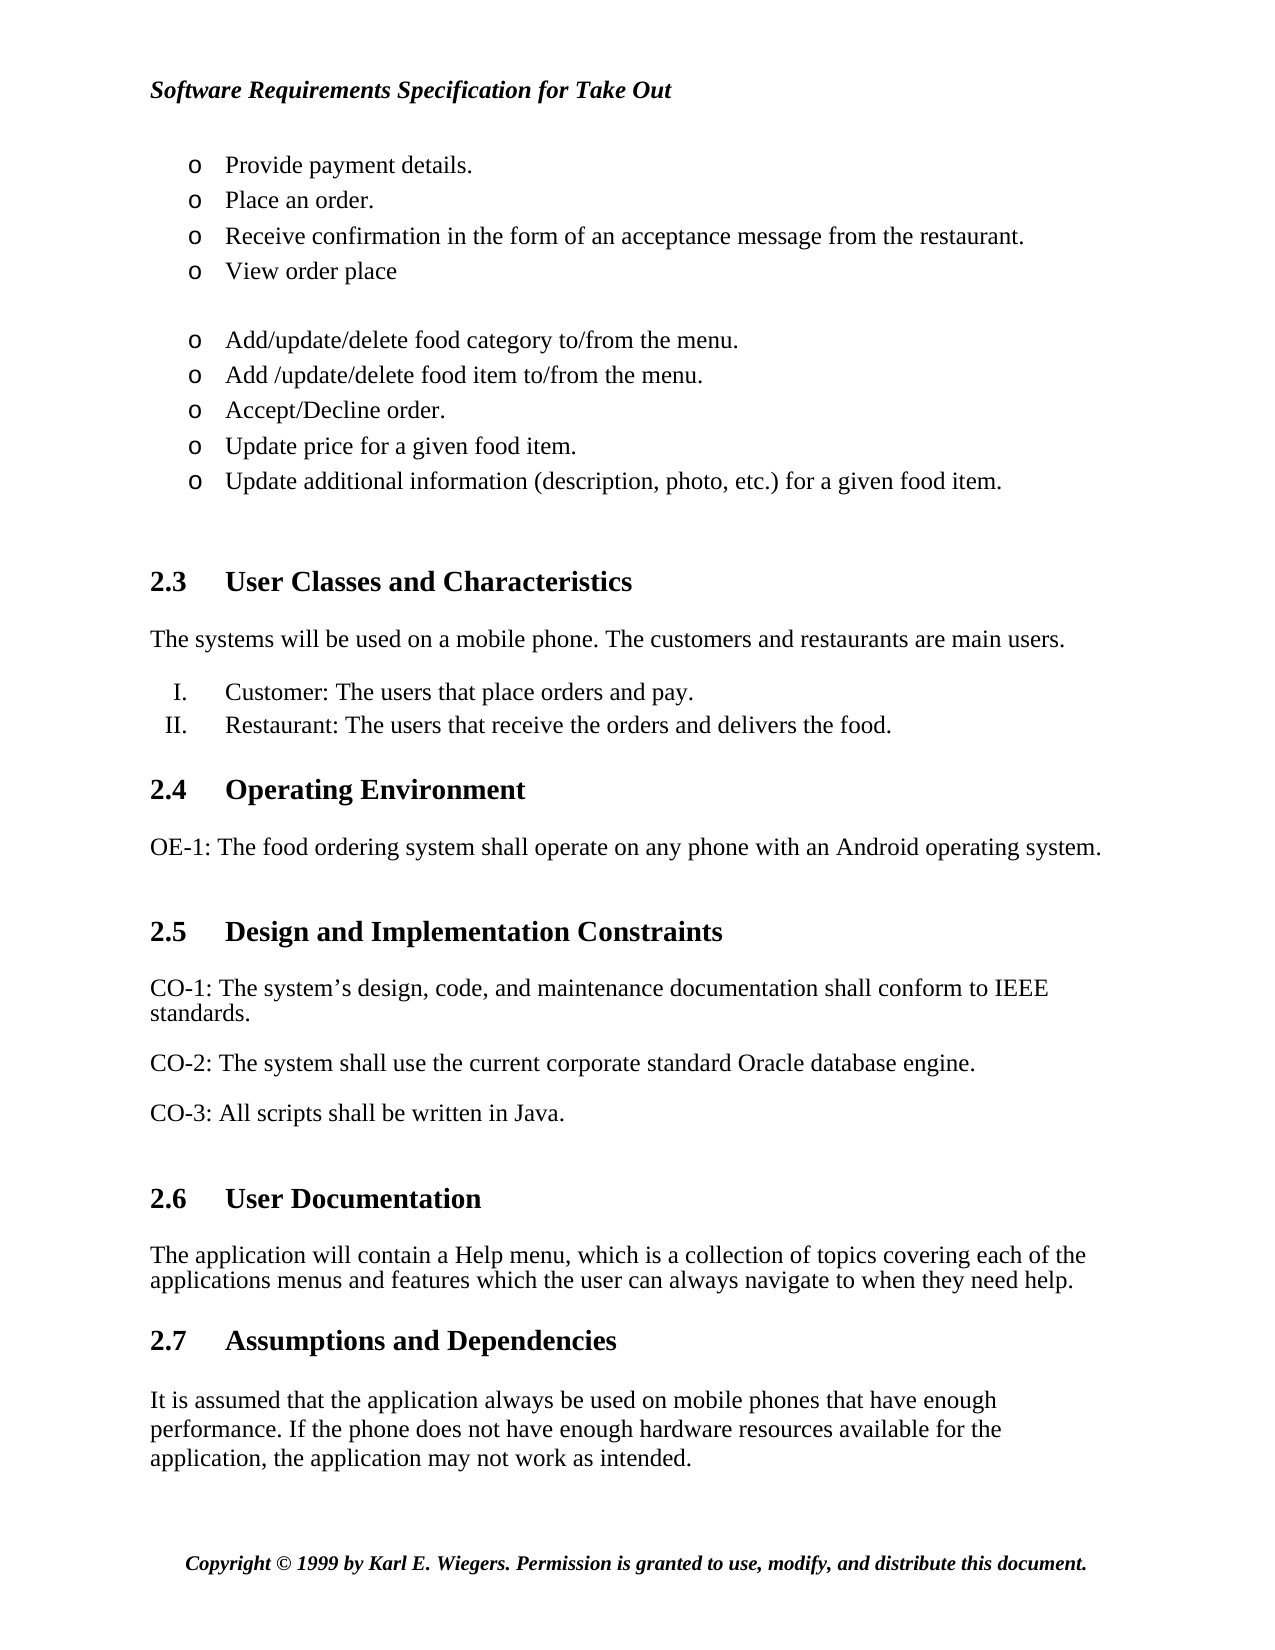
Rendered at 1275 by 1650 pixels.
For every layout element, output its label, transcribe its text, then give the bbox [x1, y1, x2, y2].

list Add /update/delete food item to/from the menu. [187, 360, 1125, 391]
list Restaurant: The users that receive the orders and delivers the food. [187, 710, 1125, 739]
list Receive confirmation in the form of an acceptance message from the restaurant. [187, 221, 1125, 252]
subtitle User Documentation [150, 1181, 1125, 1214]
subtitle User Classes and Characteristics [150, 564, 1125, 598]
text The systems will be used on a mobile phone. The customers and restaurants are main users. [150, 627, 1125, 652]
text CO-3: All scripts shall be written in Java. [150, 1102, 1125, 1127]
text It is assumed that the application always be used on mobile phones that have enough performance. If the phone does not have enough hardware resources available for the application, the application may not work as intended. [150, 1386, 1125, 1472]
list Add/update/delete food category to/from the menu. [187, 325, 1125, 356]
subtitle Design and Implementation Constraints [150, 914, 1125, 948]
subtitle Assumptions and Dependencies [150, 1323, 1125, 1356]
text CO-2: The system shall use the current corporate standard Oracle database engine. [150, 1052, 1125, 1077]
text CO-1: The system’s design, code, and maintenance documentation shall conform to IEEE standards. [150, 977, 1125, 1027]
list Update additional information (description, photo, etc.) for a given food item. [187, 466, 1125, 497]
list Place an order. [187, 185, 1125, 216]
text OE-1: The food ordering system shall operate on any phone with an Android operating system. [150, 835, 1125, 860]
list Provide payment details. [187, 150, 1125, 181]
list View order place [187, 256, 1125, 287]
list Customer: The users that place orders and pay. [187, 677, 1125, 706]
subtitle Operating Environment [150, 772, 1125, 806]
list Accept/Decline order. [187, 396, 1125, 426]
text The application will contain a Help menu, which is a collection of topics covering each of the applications menus and features which the user can always navigate to when they need help. [150, 1244, 1125, 1294]
list Update price for a given food item. [187, 431, 1125, 462]
